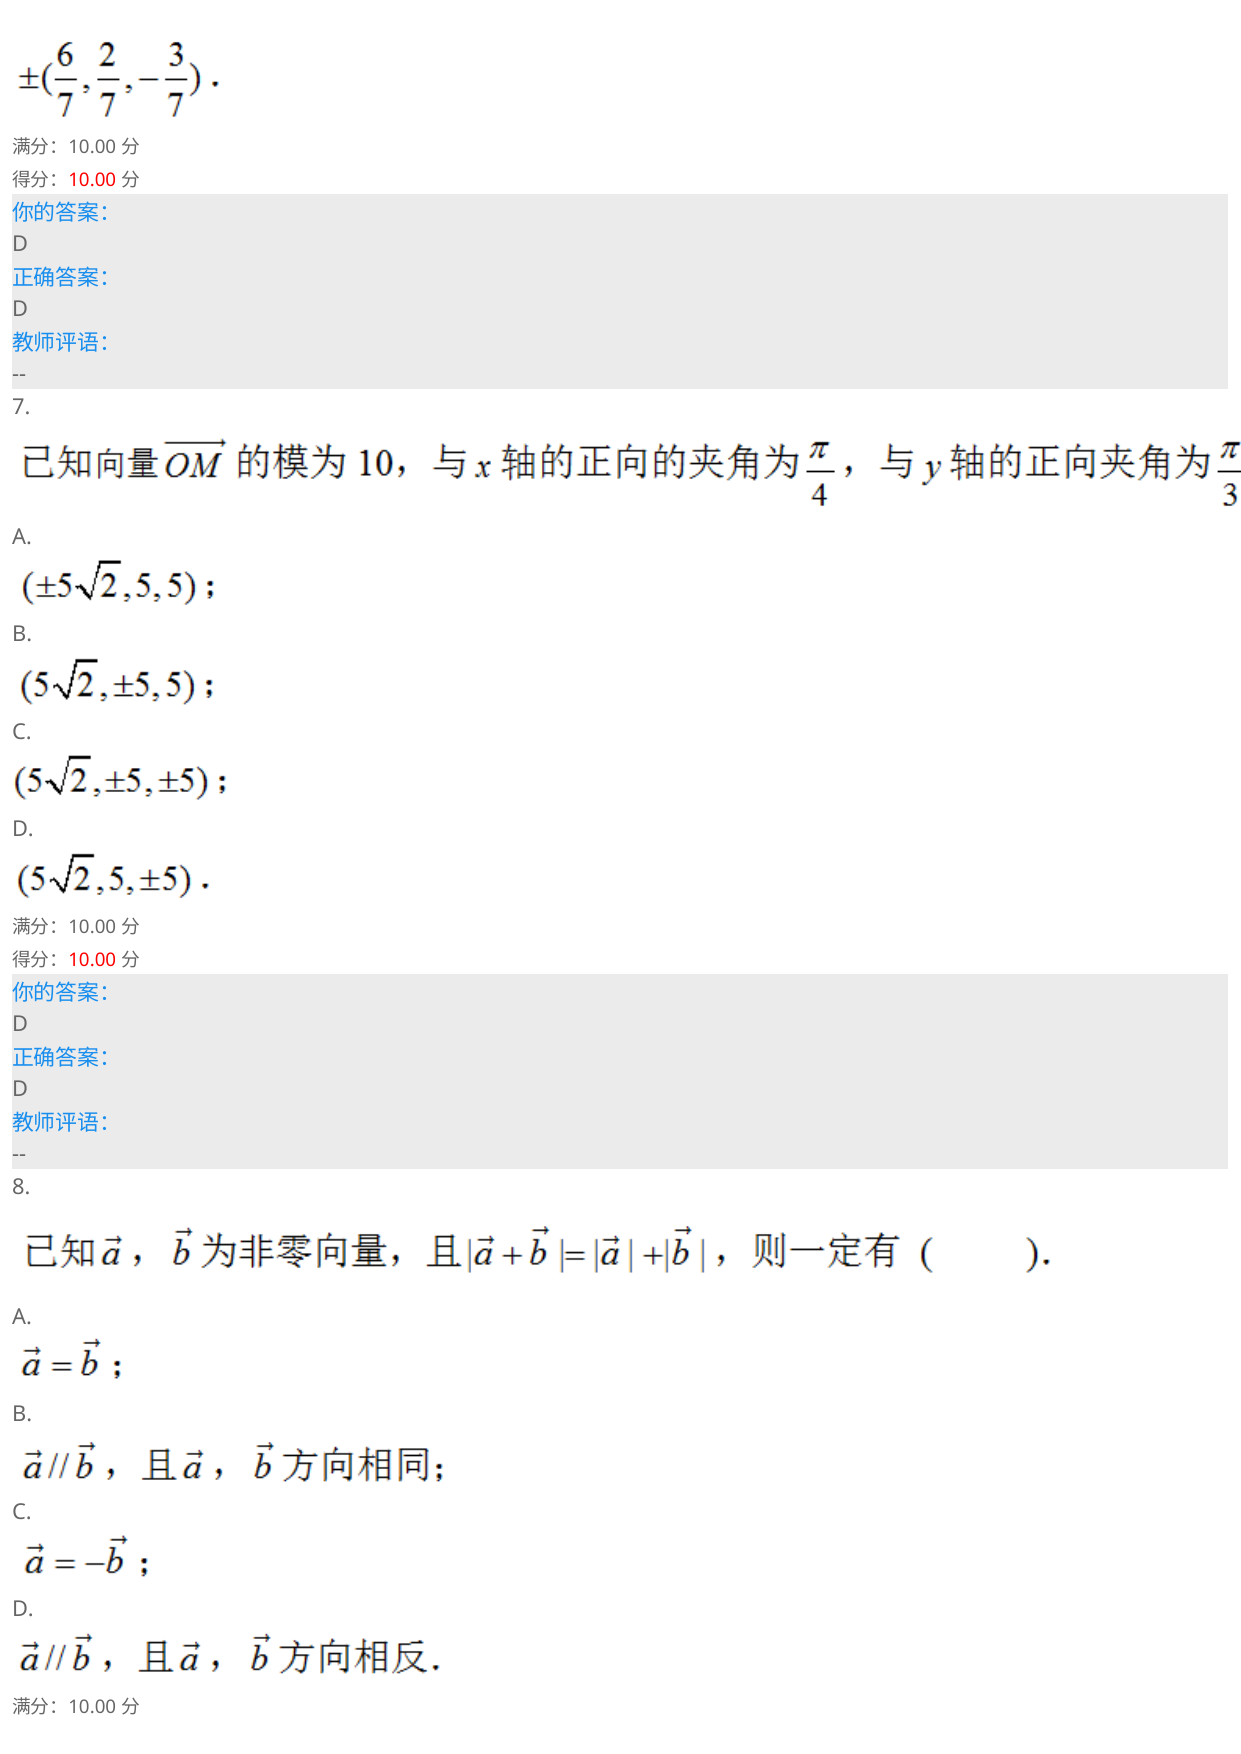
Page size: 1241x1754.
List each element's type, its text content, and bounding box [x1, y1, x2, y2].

picture [11, 1333, 132, 1396]
text 得分：10.00 分 [12, 942, 1228, 974]
text 满分：10.00 分 [12, 909, 1228, 942]
text 你的答案： [12, 194, 1228, 227]
text 得分：10.00 分 [12, 162, 1228, 194]
picture [11, 753, 237, 806]
text 8. [12, 1169, 1228, 1202]
picture [11, 1528, 158, 1591]
text -- [12, 357, 1228, 389]
text C. [12, 1494, 1228, 1527]
text 正确答案： [12, 1039, 1228, 1072]
text 7. [12, 389, 1228, 422]
text A. [12, 1299, 1228, 1332]
text B. [12, 1397, 1228, 1429]
text B. [12, 617, 1228, 649]
text A. [12, 519, 1228, 552]
text C. [12, 714, 1228, 747]
picture [11, 553, 225, 616]
text D [12, 227, 1228, 259]
text 正确答案： [12, 259, 1228, 292]
picture [11, 1217, 1061, 1284]
text 你的答案： [12, 974, 1228, 1007]
text 教师评语： [12, 1104, 1228, 1137]
picture [11, 428, 1241, 514]
picture [11, 1430, 457, 1494]
text 满分：10.00 分 [12, 1689, 1228, 1722]
text 满分：10.00 分 [12, 129, 1228, 162]
text D [12, 1072, 1228, 1104]
text 教师评语： [12, 324, 1228, 357]
picture [11, 845, 220, 909]
text D. [12, 1592, 1228, 1624]
text D [12, 292, 1228, 324]
text D. [12, 812, 1228, 844]
picture [11, 1628, 452, 1686]
picture [11, 33, 230, 128]
text D [12, 1007, 1228, 1039]
text -- [12, 1137, 1228, 1169]
picture [11, 653, 223, 711]
